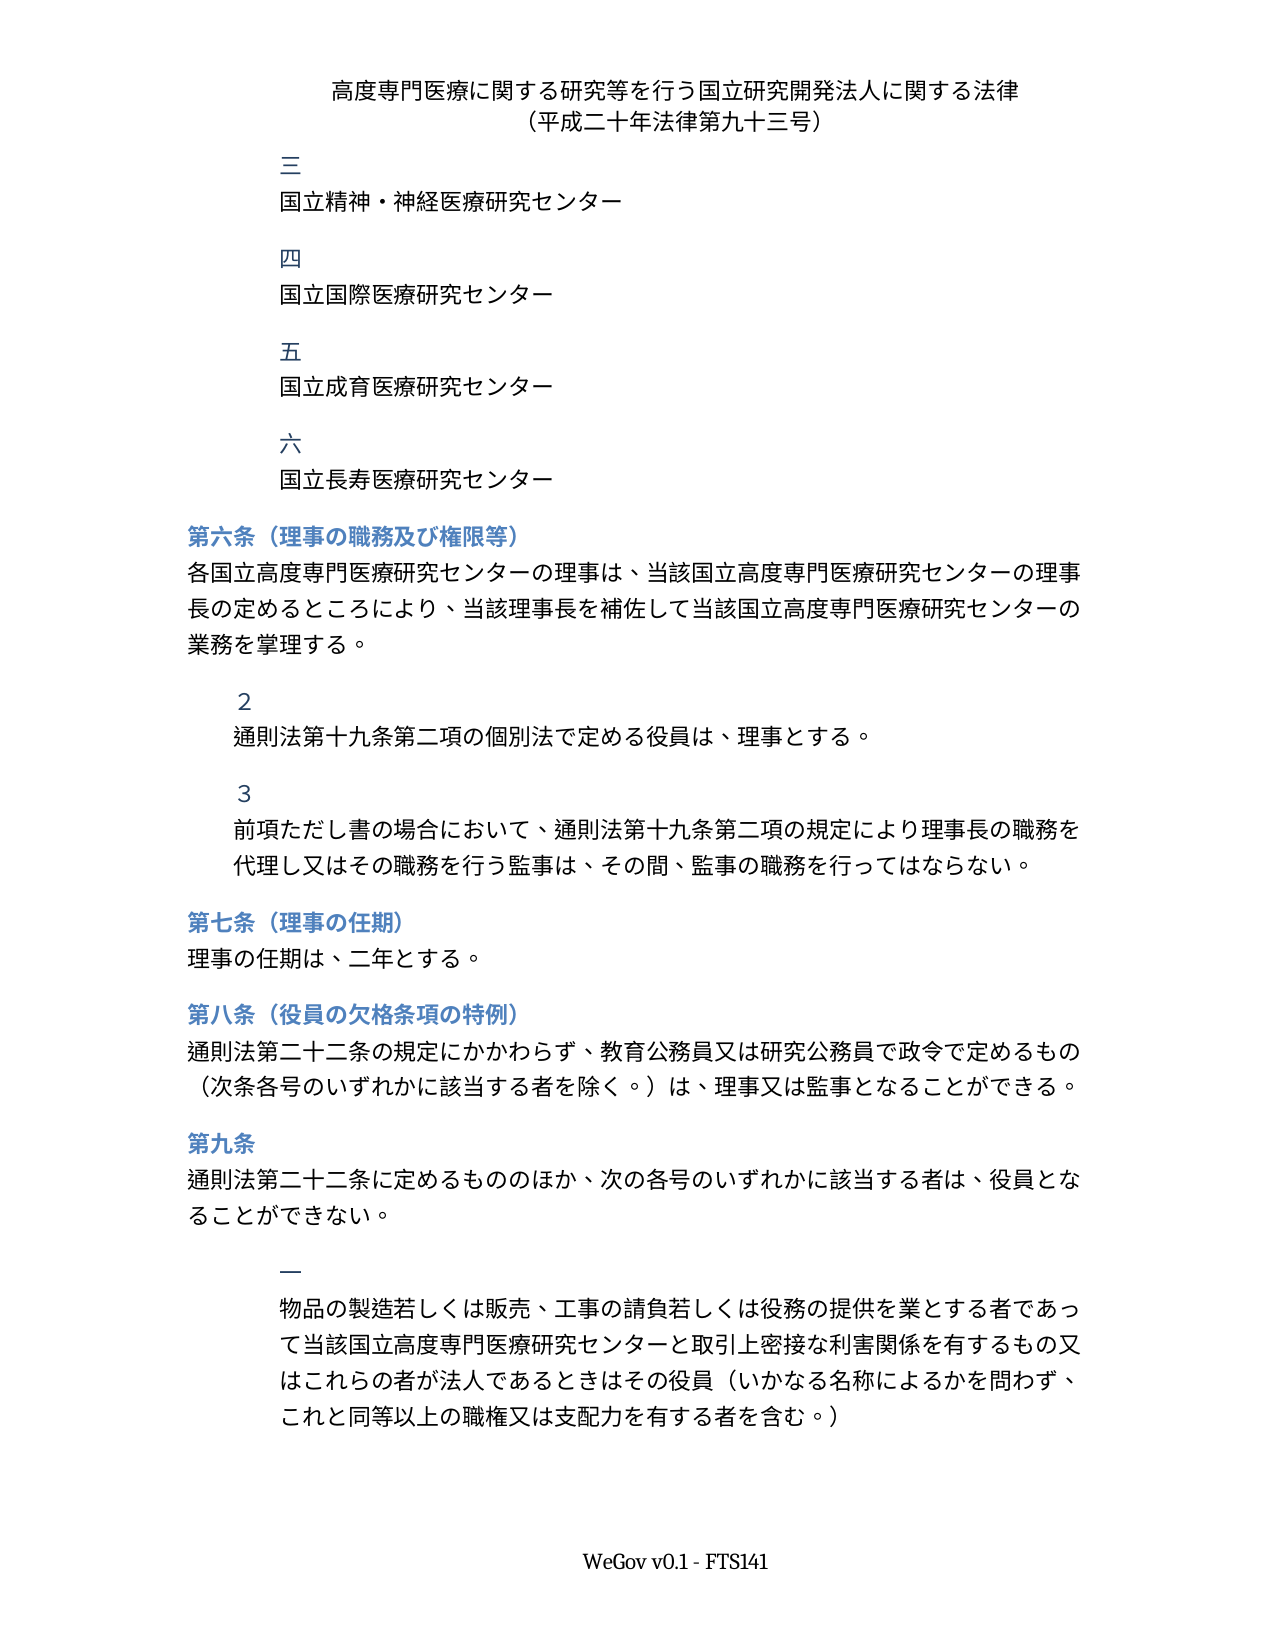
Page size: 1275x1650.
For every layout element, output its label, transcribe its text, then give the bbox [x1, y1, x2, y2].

text 通則法第二十二条の規定にかかわらず、教育公務員又は研究公務員で政令で定めるもの（次条各号のいずれかに該当する者を除く。）は、理事又は監事となることができる。 [187, 1035, 1087, 1103]
subtitle 第六条（理事の職務及び権限等） [187, 521, 1087, 552]
subtitle 四 [279, 243, 1087, 274]
text 国立成育医療研究センター [279, 371, 1087, 403]
subtitle ２ [233, 685, 1087, 717]
text 国立国際医療研究センター [279, 279, 1087, 310]
subtitle 一 [279, 1257, 1087, 1288]
subtitle 六 [279, 428, 1087, 459]
subtitle ３ [233, 778, 1087, 809]
subtitle 第九条 [187, 1128, 1087, 1159]
subtitle 第七条（理事の任期） [187, 907, 1087, 938]
subtitle 第八条（役員の欠格条項の特例） [187, 999, 1087, 1031]
text 通則法第二十二条に定めるもののほか、次の各号のいずれかに該当する者は、役員となることができない。 [187, 1164, 1087, 1231]
text 国立精神・神経医療研究センター [279, 186, 1087, 217]
text 理事の任期は、二年とする。 [187, 943, 1087, 974]
text 国立長寿医療研究センター [279, 464, 1087, 495]
text 物品の製造若しくは販売、工事の請負若しくは役務の提供を業とする者であって当該国立高度専門医療研究センターと取引上密接な利害関係を有するもの又はこれらの者が法人であるときはその役員（いかなる名称によるかを問わず、これと同等以上の職権又は支配力を有する者を含む。） [279, 1293, 1087, 1432]
subtitle 五 [279, 335, 1087, 367]
subtitle 三 [279, 150, 1087, 181]
text 前項ただし書の場合において、通則法第十九条第二項の規定により理事長の職務を代理し又はその職務を行う監事は、その間、監事の職務を行ってはならない。 [233, 814, 1087, 881]
text 各国立高度専門医療研究センターの理事は、当該国立高度専門医療研究センターの理事長の定めるところにより、当該理事長を補佐して当該国立高度専門医療研究センターの業務を掌理する。 [187, 557, 1087, 660]
text 通則法第十九条第二項の個別法で定める役員は、理事とする。 [233, 721, 1087, 753]
